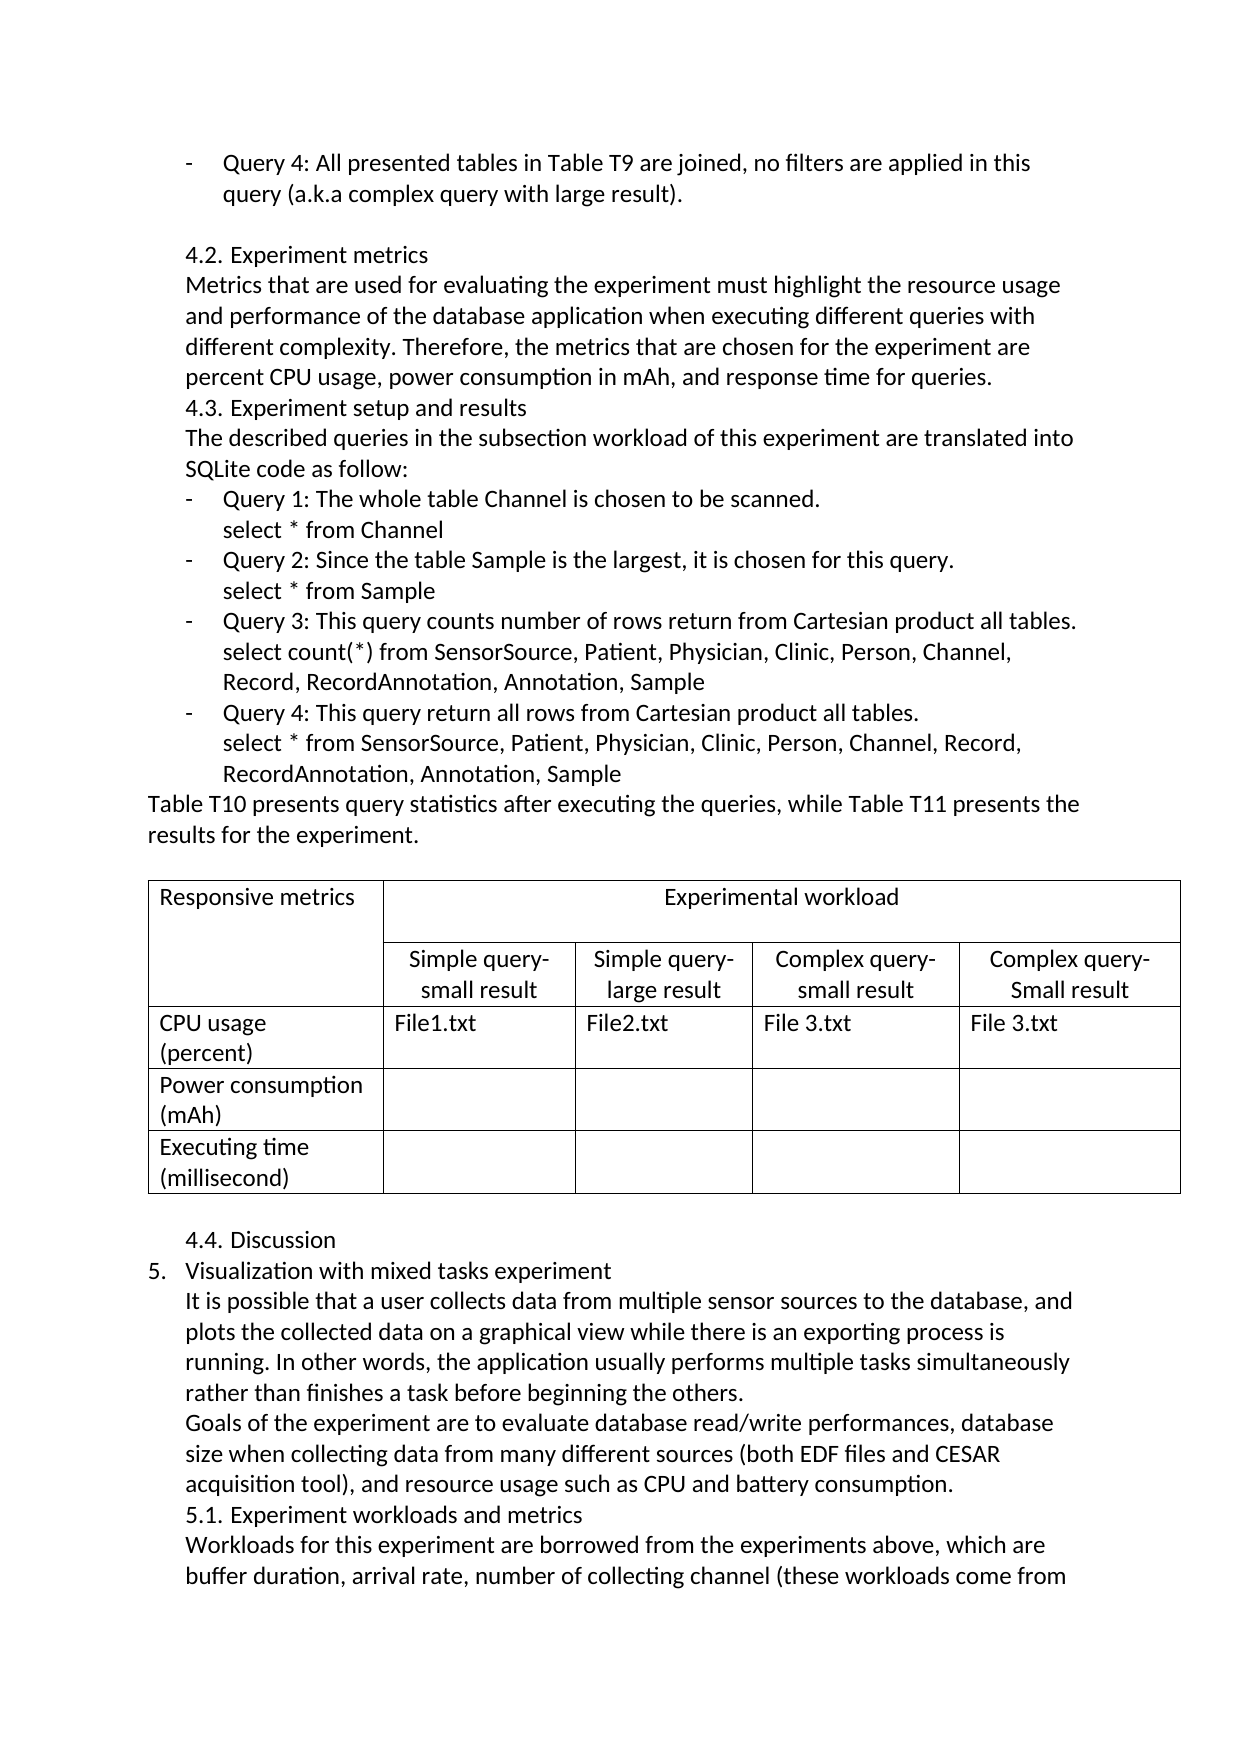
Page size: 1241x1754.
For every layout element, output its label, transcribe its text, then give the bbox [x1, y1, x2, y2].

list Query 1: The whole table Channel is chosen to be scanned. select * from Channel [185, 483, 1093, 544]
table_header Responsive metrics [149, 881, 383, 1006]
table_cell File1.txt [384, 1007, 575, 1068]
table_cell [753, 1069, 959, 1130]
list Query 2: Since the table Sample is the largest, it is chosen for this query. select * from Sample [185, 544, 1093, 605]
list Query 4: All presented tables in Table T9 are joined, no filters are applied in this query (a.k.a complex query with large result). [185, 148, 1093, 209]
table_cell [960, 1131, 1180, 1193]
table_cell Executing time (millisecond) [149, 1131, 383, 1193]
table_cell Power consumption (mAh) [149, 1069, 383, 1130]
table_cell [384, 1131, 575, 1193]
list It is possible that a user collects data from multiple sensor sources to the database, and plots the collected data on a graphical view while there is an exporting process is running. In other words, the application usually performs multiple tasks simultaneously rather than finishes a task before beginning the others. [185, 1285, 1093, 1407]
table_cell Complex query- small result [753, 943, 959, 1006]
list Experiment metrics [185, 239, 1093, 270]
list Goals of the experiment are to evaluate database read/write performances, database size when collecting data from many different sources (both EDF files and CESAR acquisition tool), and resource usage such as CPU and battery consumption. [185, 1407, 1093, 1499]
list Experiment setup and results [185, 392, 1093, 422]
table_cell Simple query- small result [384, 943, 575, 1006]
list Visualization with mixed tasks experiment [148, 1255, 1093, 1285]
table_cell [576, 1069, 752, 1130]
list Query 3: This query counts number of rows return from Cartesian product all tables. select count(*) from SensorSource, Patient, Physician, Clinic, Person, Channel, Record, RecordAnnotation, Annotation, Sample [185, 605, 1093, 697]
text Metrics that are used for evaluating the experiment must highlight the resource usage and performance of the database application when executing different queries with different complexity. Therefore, the metrics that are chosen for the experiment are percent CPU usage, power consumption in mAh, and response time for queries. [185, 270, 1093, 392]
text The described queries in the subsection workload of this experiment are translated into SQLite code as follow: [185, 422, 1093, 483]
list Query 4: This query return all rows from Cartesian product all tables. select * from SensorSource, Patient, Physician, Clinic, Person, Channel, Record, RecordAnnotation, Annotation, Sample [185, 697, 1093, 788]
table_cell CPU usage (percent) [149, 1007, 383, 1068]
table_cell [960, 1069, 1180, 1130]
table_cell [576, 1131, 752, 1193]
table_cell [384, 1069, 575, 1130]
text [185, 1529, 1093, 1591]
table_header Experimental workload [384, 881, 1180, 942]
table_cell [753, 1131, 959, 1193]
table_cell Complex query- Small result [960, 943, 1180, 1006]
table_cell File2.txt [576, 1007, 752, 1068]
list Discussion [185, 1224, 1093, 1255]
table_cell File 3.txt [753, 1007, 959, 1068]
table_cell Simple query- large result [576, 943, 752, 1006]
text Table T10 presents query statistics after executing the queries, while Table T11 presents the results for the experiment. [148, 788, 1093, 849]
table_cell File 3.txt [960, 1007, 1180, 1068]
list Experiment workloads and metrics [185, 1499, 1093, 1529]
